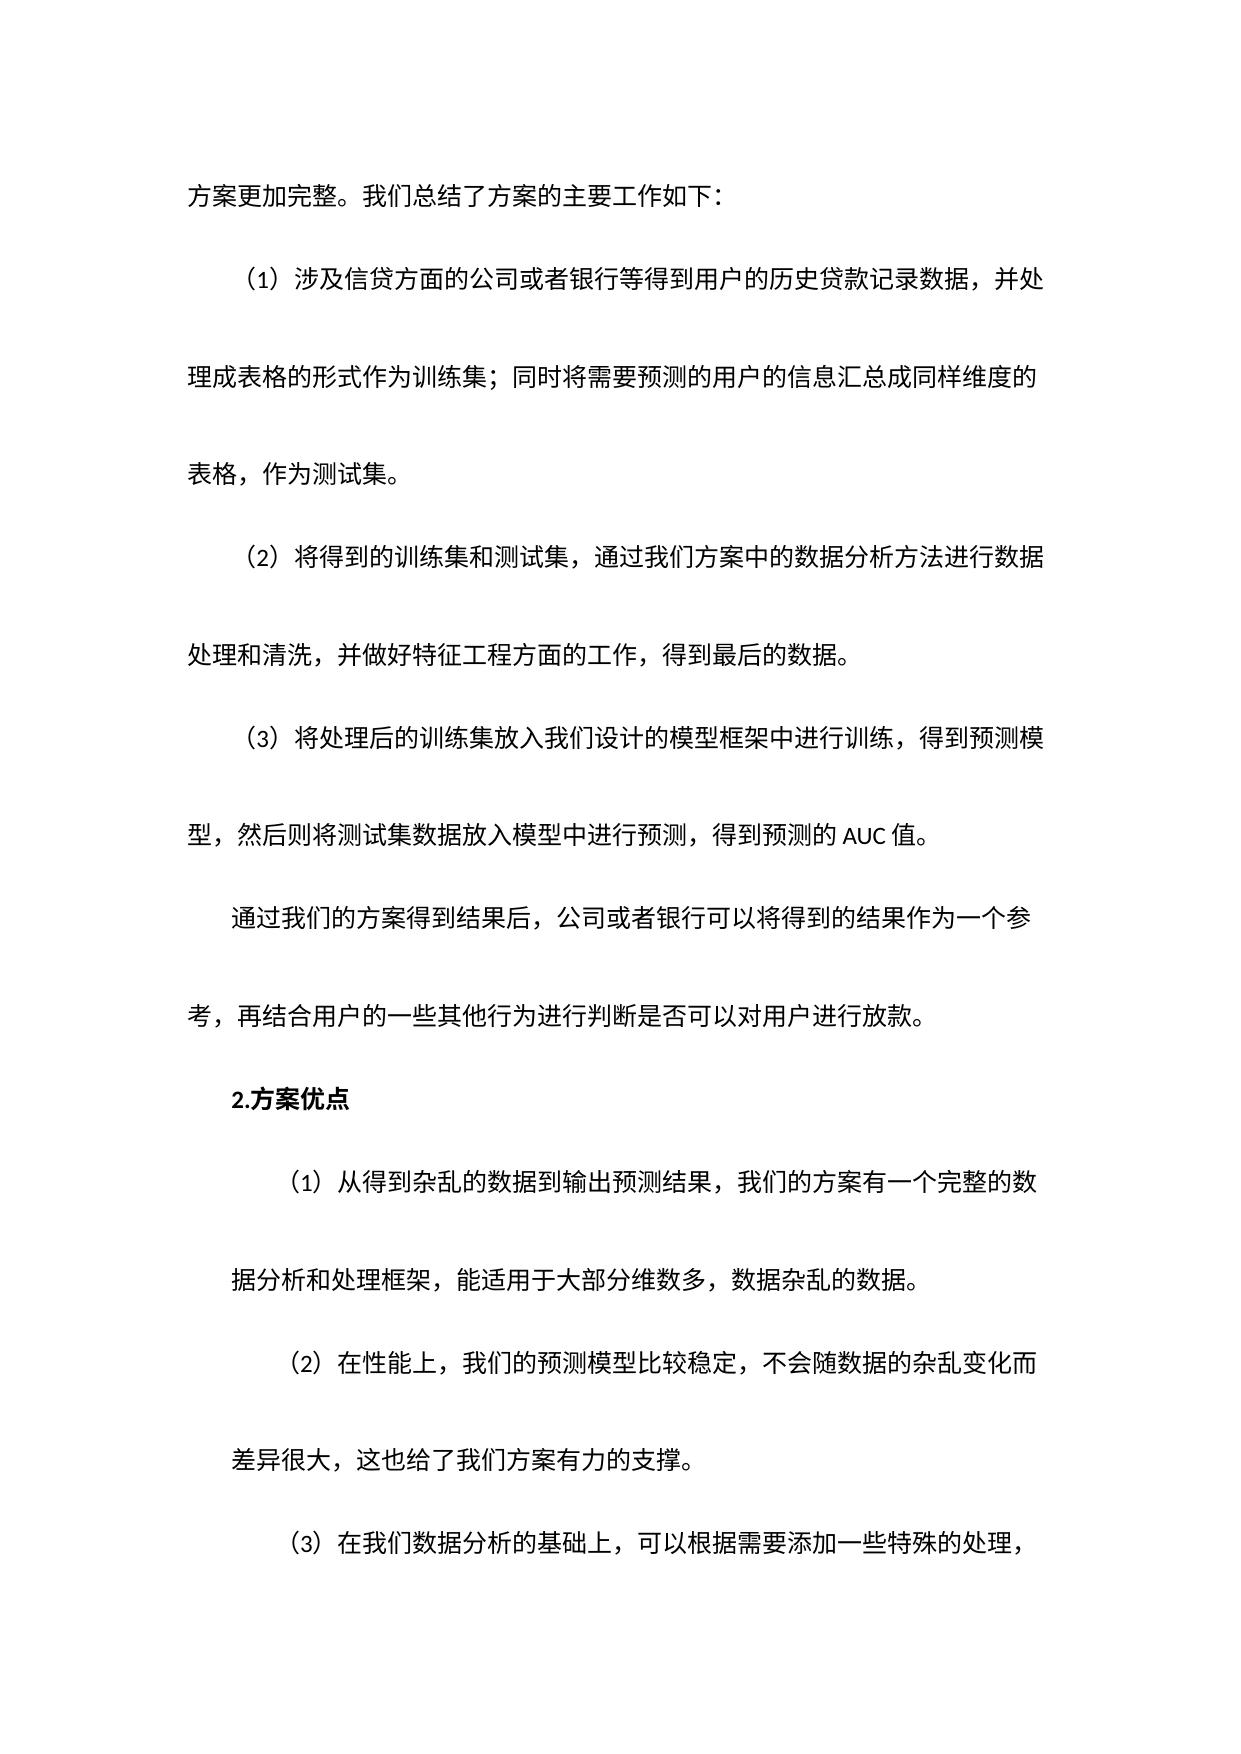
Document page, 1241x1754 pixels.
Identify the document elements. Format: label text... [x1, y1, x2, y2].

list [187, 162, 1053, 227]
list 将处理后的训练集放入我们设计的模型框架中进行训练，得到预测模型，然后则将测试集数据放入模型中进行预测，得到预测的AUC值。 [187, 704, 1053, 866]
list 涉及信贷方面的公司或者银行等得到用户的历史贷款记录数据，并处理成表格的形式作为训练集；同时将需要预测的用户的信息汇总成同样维度的表格，作为测试集。 [187, 245, 1053, 505]
list 将得到的训练集和测试集，通过我们方案中的数据分析方法进行数据处理和清洗，并做好特征工程方面的工作，得到最后的数据。 [187, 523, 1053, 686]
list 通过我们的方案得到结果后，公司或者银行可以将得到的结果作为一个参考，再结合用户的一些其他行为进行判断是否可以对用户进行放款。 [187, 884, 1053, 1047]
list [231, 1509, 1053, 1574]
list （2）在性能上，我们的预测模型比较稳定，不会随数据的杂乱变化而差异很大，这也给了我们方案有力的支撑。 [231, 1329, 1053, 1491]
list （1）从得到杂乱的数据到输出预测结果，我们的方案有一个完整的数据分析和处理框架，能适用于大部分维数多，数据杂乱的数据。 [231, 1148, 1053, 1311]
list 2.方案优点 [187, 1065, 1053, 1130]
